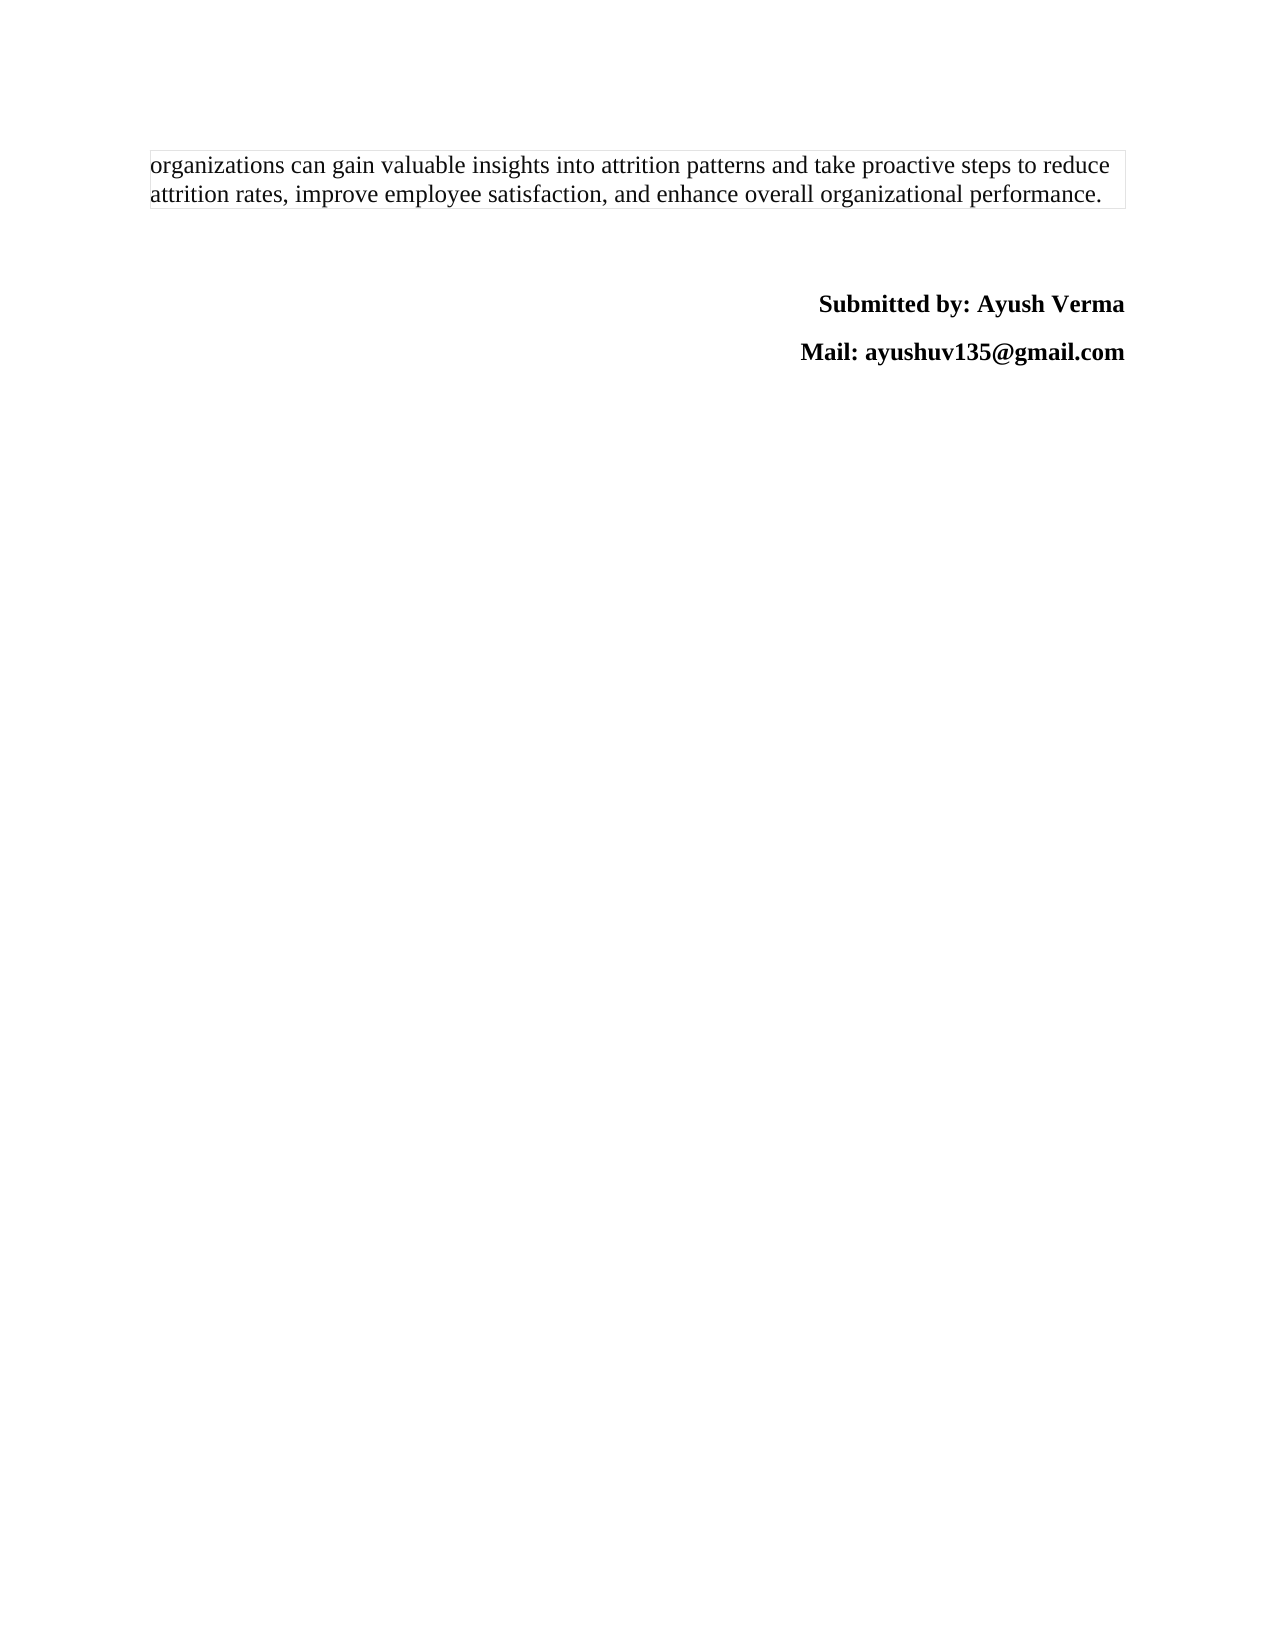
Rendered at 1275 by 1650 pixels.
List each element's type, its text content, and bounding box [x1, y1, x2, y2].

text Submitted by: Ayush Verma [150, 289, 1125, 318]
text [151, 151, 1125, 208]
text Mail: ayushuv135@gmail.com [150, 337, 1125, 366]
